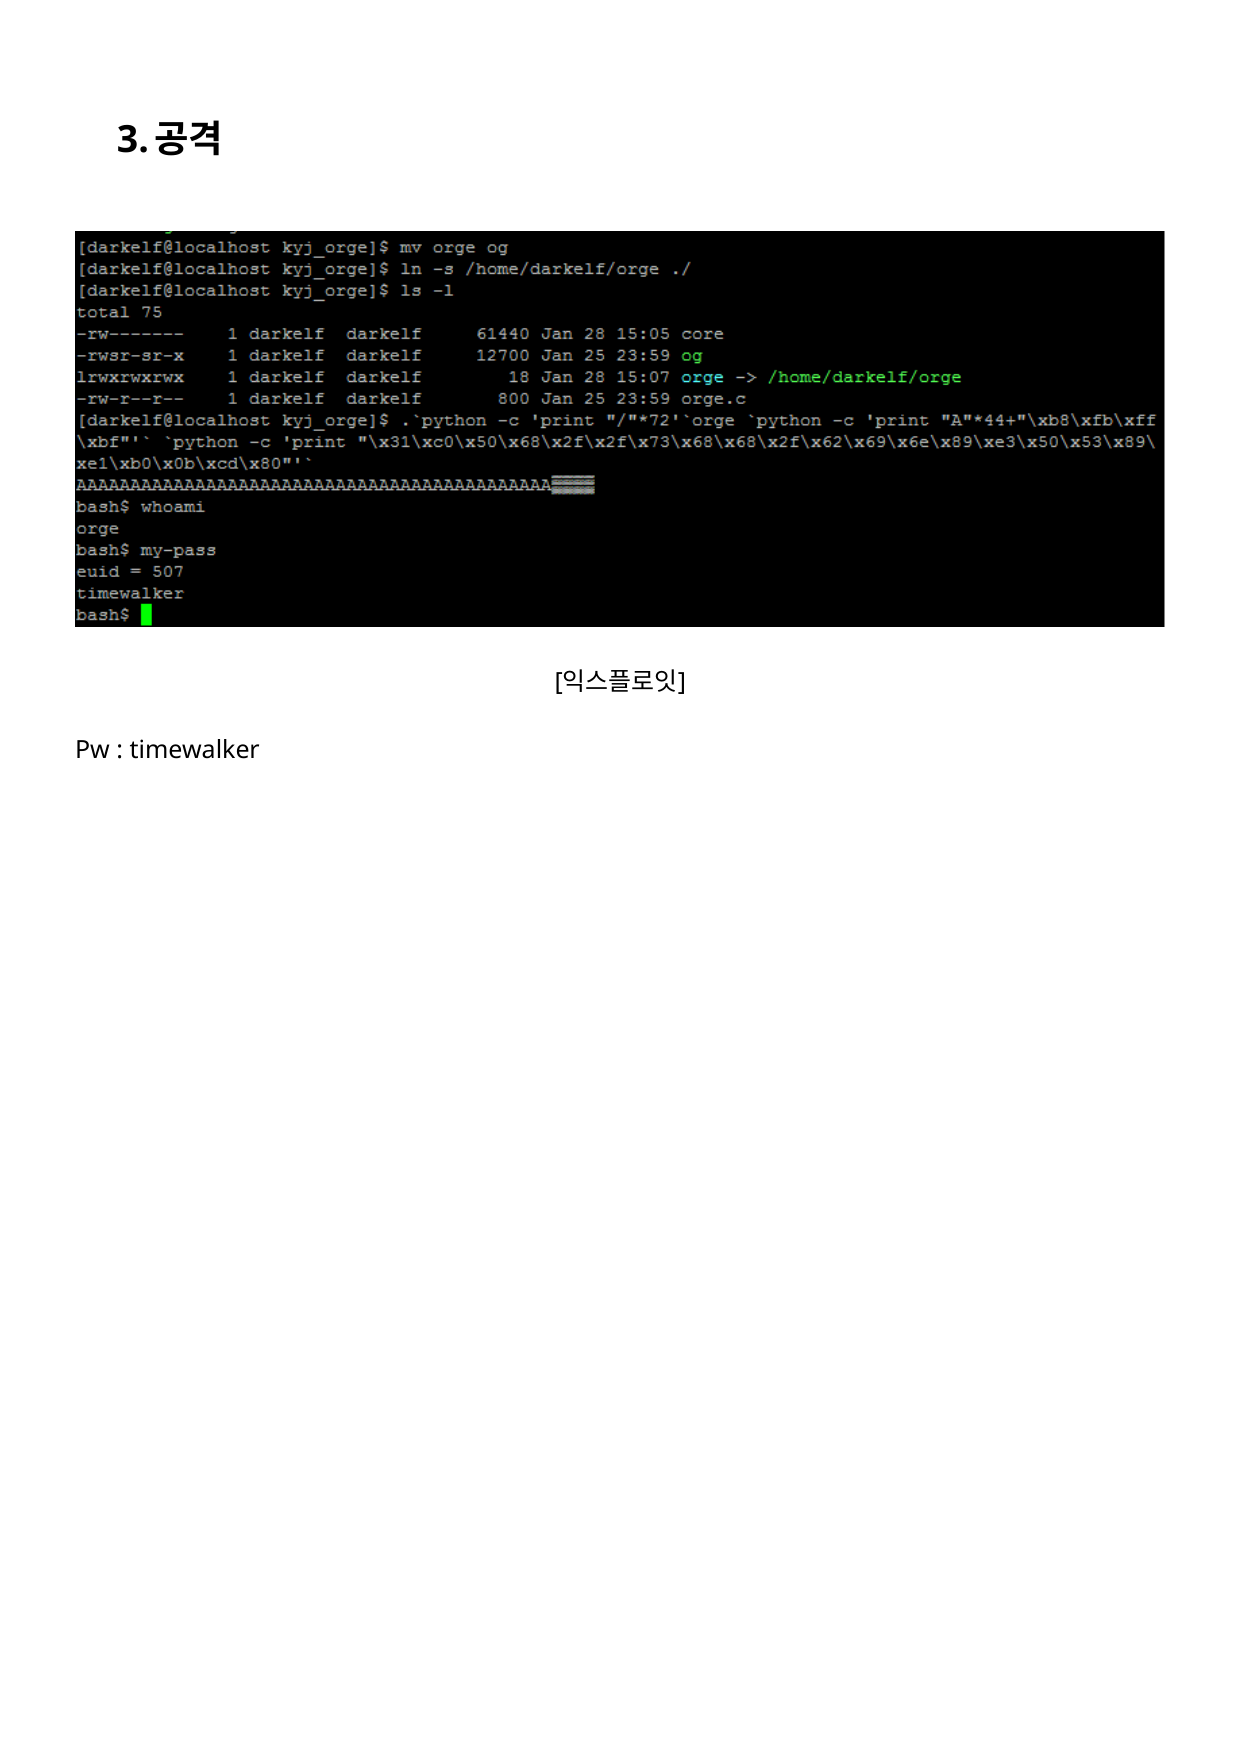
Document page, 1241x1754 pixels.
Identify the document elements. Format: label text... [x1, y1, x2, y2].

list 공격 [117, 109, 1165, 163]
text Pw : timewalker [75, 731, 1165, 765]
picture [75, 231, 1166, 627]
text [익스플로잇] [75, 661, 1165, 697]
